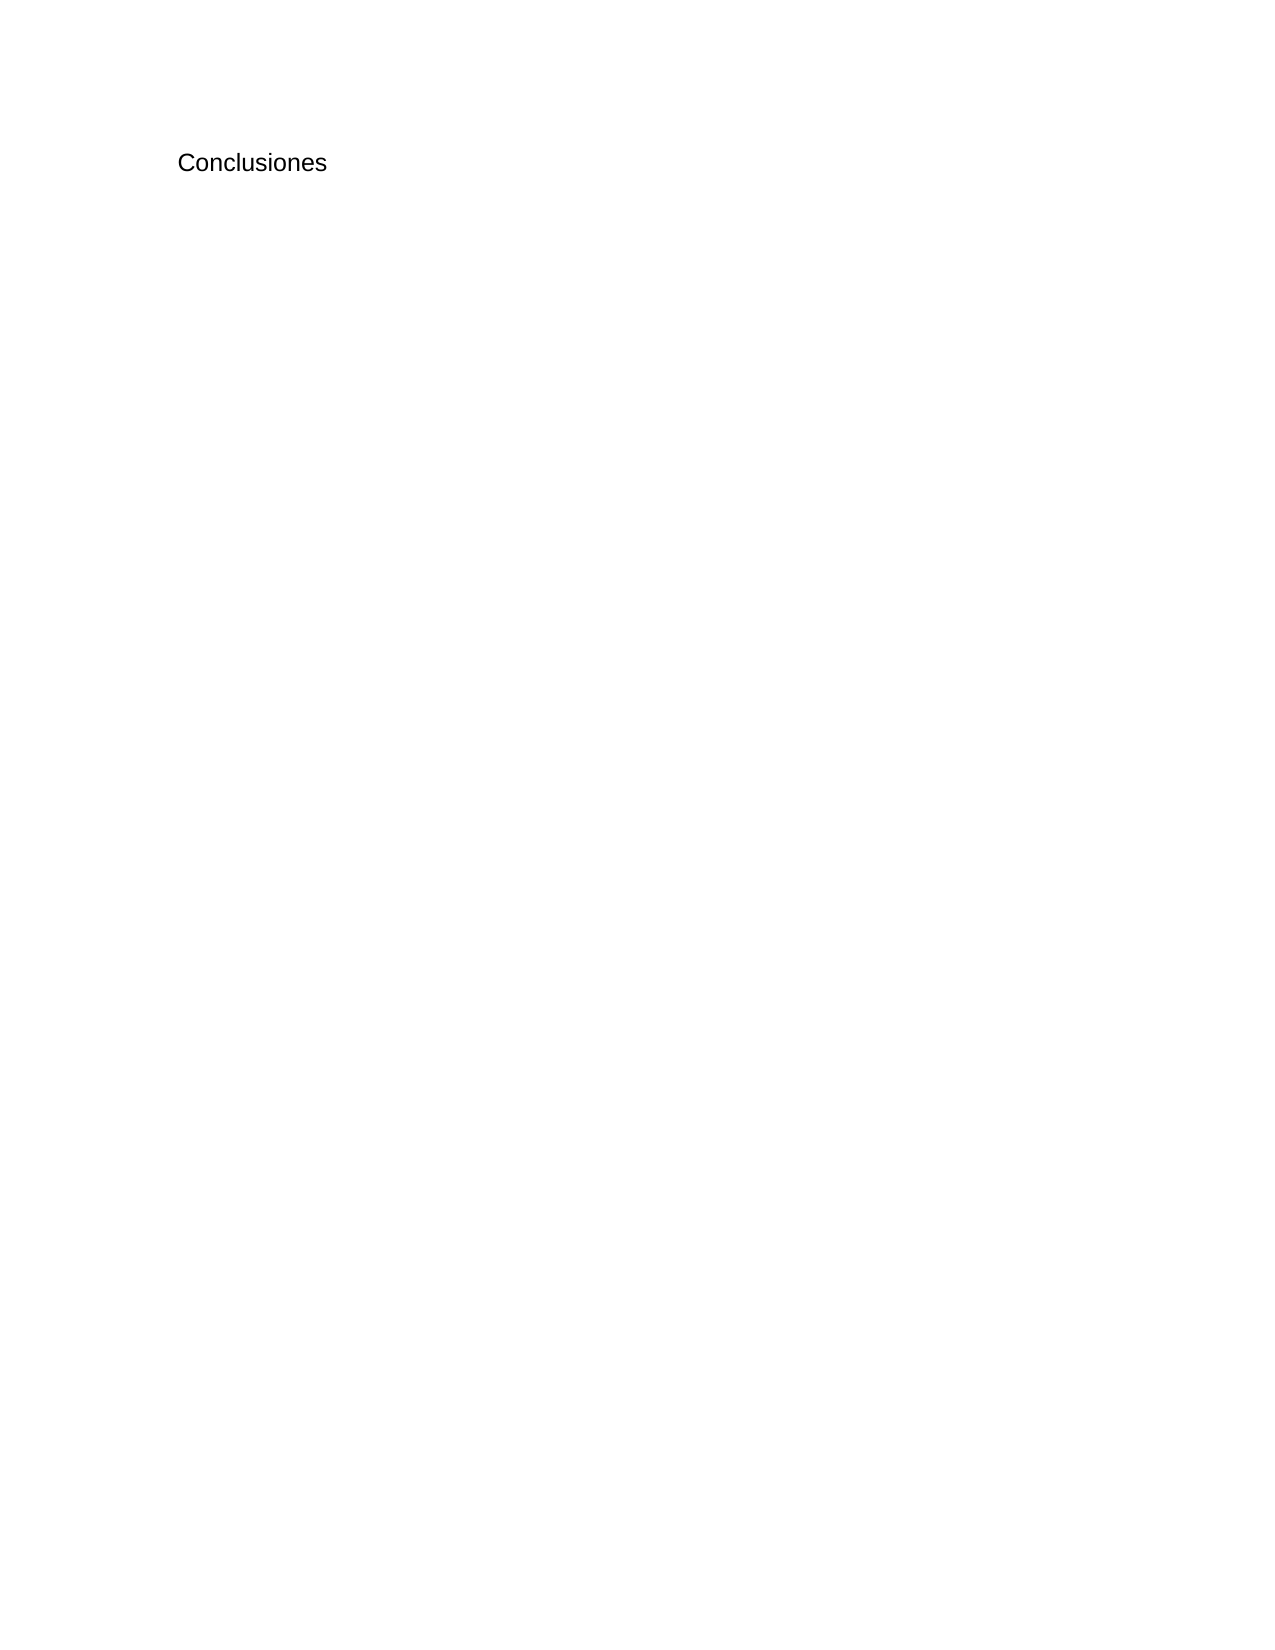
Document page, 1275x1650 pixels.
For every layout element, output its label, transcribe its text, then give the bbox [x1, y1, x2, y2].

text Conclusiones [177, 148, 1098, 176]
